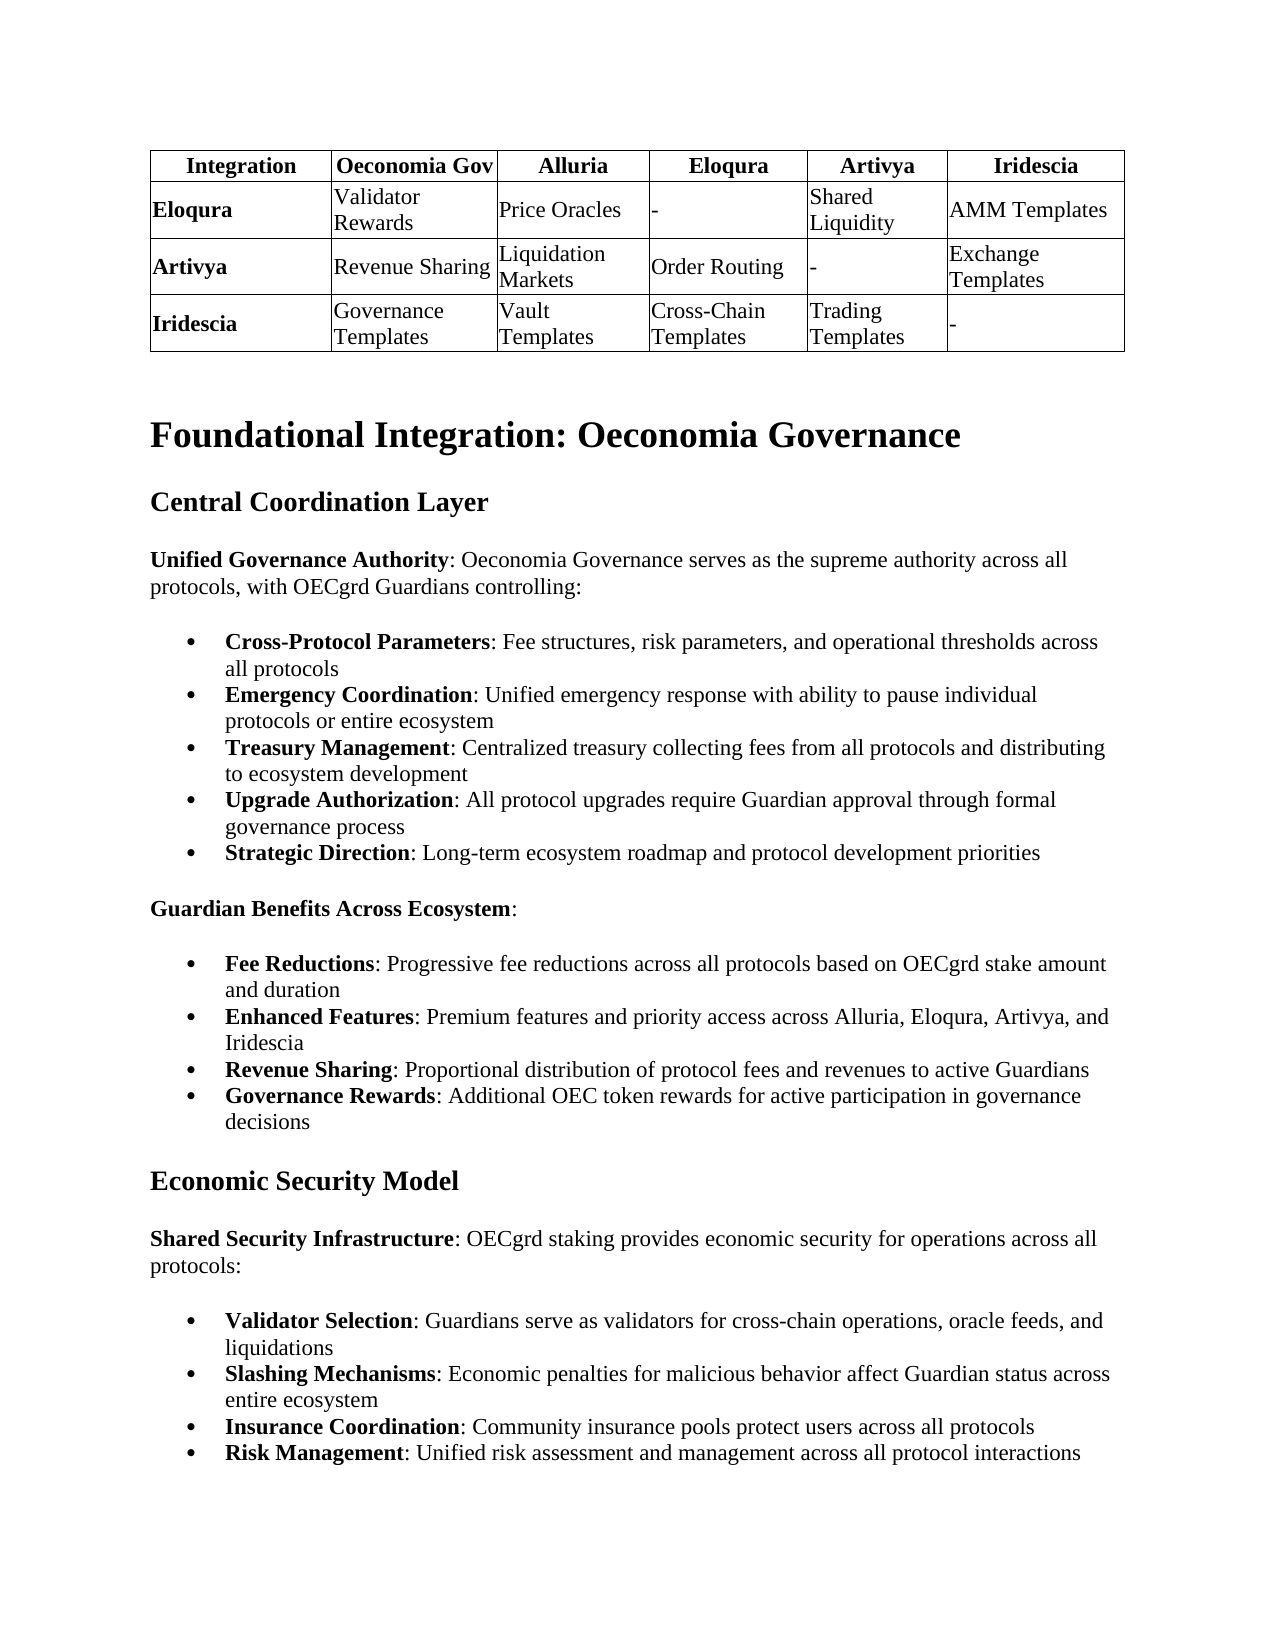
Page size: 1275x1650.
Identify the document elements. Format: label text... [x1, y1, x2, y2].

table_cell Order Routing [650, 239, 807, 294]
table_cell Liquidation Markets [498, 239, 649, 294]
table_cell Eloqura [151, 182, 331, 237]
list Treasury Management: Centralized treasury collecting fees from all protocols and distributing to ecosystem development [187, 734, 1125, 786]
table_cell Vault Templates [498, 295, 649, 351]
text Economic Security Model [150, 1164, 1125, 1196]
table_cell Governance Templates [332, 295, 497, 351]
text Guardian Benefits Across Ecosystem: [150, 895, 1125, 921]
list Validator Selection: Guardians serve as validators for cross-chain operations, oracle feeds, and liquidations [187, 1307, 1125, 1360]
list Enhanced Features: Premium features and priority access across Alluria, Eloqura, Artivya, and Iridescia [187, 1003, 1125, 1056]
list Strategic Direction: Long-term ecosystem roadmap and protocol development priorities [187, 839, 1125, 866]
table_cell Exchange Templates [948, 239, 1124, 294]
text Shared Security Infrastructure: OECgrd staking provides economic security for operations across all protocols: [150, 1225, 1125, 1278]
table_header Oeconomia Gov [332, 151, 497, 181]
table_cell Shared Liquidity [808, 182, 947, 237]
table_header Alluria [498, 151, 649, 181]
text Central Coordination Layer [150, 485, 1125, 517]
table_cell Trading Templates [808, 295, 947, 351]
table_header Iridescia [948, 151, 1124, 181]
list Revenue Sharing: Proportional distribution of protocol fees and revenues to active Guardians [187, 1056, 1125, 1082]
list Emergency Coordination: Unified emergency response with ability to pause individual protocols or entire ecosystem [187, 681, 1125, 734]
list Upgrade Authorization: All protocol upgrades require Guardian approval through formal governance process [187, 786, 1125, 839]
table_cell Validator Rewards [332, 182, 497, 237]
list Risk Management: Unified risk assessment and management across all protocol interactions [187, 1439, 1125, 1465]
table_cell - [948, 295, 1124, 351]
list Slashing Mechanisms: Economic penalties for malicious behavior affect Guardian status across entire ecosystem [187, 1360, 1125, 1413]
table_cell AMM Templates [948, 182, 1124, 237]
text Foundational Integration: Oeconomia Governance [150, 413, 1125, 456]
table_cell Cross-Chain Templates [650, 295, 807, 351]
table_header Artivya [808, 151, 947, 181]
list Insurance Coordination: Community insurance pools protect users across all protocols [187, 1413, 1125, 1439]
list Cross-Protocol Parameters: Fee structures, risk parameters, and operational thresholds across all protocols [187, 628, 1125, 681]
table_cell - [808, 239, 947, 294]
table_cell Price Oracles [498, 182, 649, 237]
list Governance Rewards: Additional OEC token rewards for active participation in governance decisions [187, 1082, 1125, 1135]
text Unified Governance Authority: Oeconomia Governance serves as the supreme authority across all protocols, with OECgrd Guardians controlling: [150, 546, 1125, 599]
table_header Eloqura [650, 151, 807, 181]
table_cell Artivya [151, 239, 331, 294]
table_header Integration [151, 151, 331, 181]
table_cell Revenue Sharing [332, 239, 497, 294]
list Fee Reductions: Progressive fee reductions across all protocols based on OECgrd stake amount and duration [187, 950, 1125, 1003]
table_cell Iridescia [151, 295, 331, 351]
table_cell - [650, 182, 807, 237]
